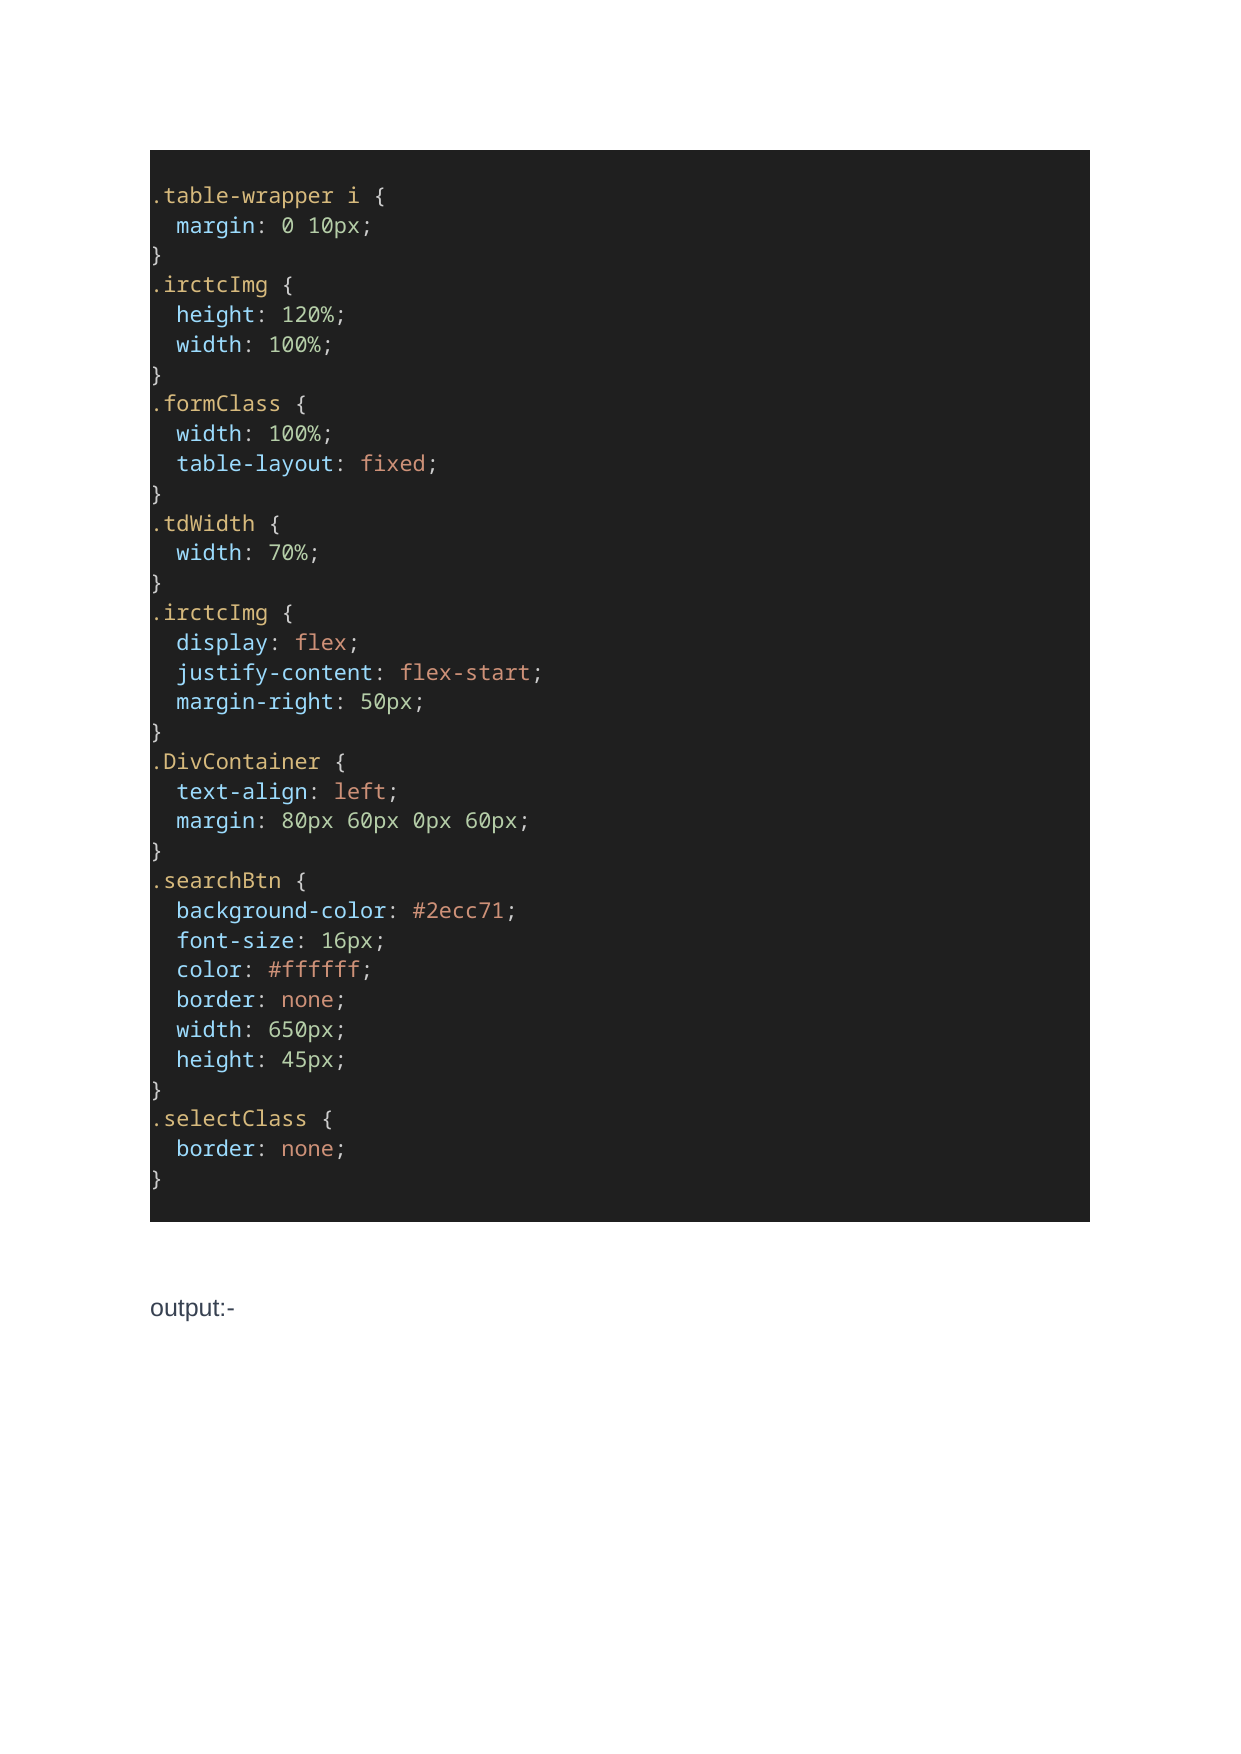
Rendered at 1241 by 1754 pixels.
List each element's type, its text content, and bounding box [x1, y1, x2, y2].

text width: 650px; [150, 1014, 1090, 1044]
text } [150, 567, 1090, 597]
text border: none; [150, 1133, 1090, 1163]
text width: 100%; [150, 329, 1090, 358]
text .searchBtn { [150, 865, 1090, 895]
text .table-wrapper i { [150, 180, 1090, 209]
text .irctcImg { [150, 269, 1090, 299]
text font-size: 16px; [150, 924, 1090, 954]
text background-color: #2ecc71; [150, 895, 1090, 924]
text width: 100%; [150, 418, 1090, 448]
text margin-right: 50px; [150, 686, 1090, 716]
text .selectClass { [150, 1103, 1090, 1133]
text .formClass { [150, 388, 1090, 418]
text display: flex; [150, 627, 1090, 656]
text } [150, 835, 1090, 865]
text margin: 0 10px; [150, 209, 1090, 239]
text height: 45px; [150, 1044, 1090, 1073]
text } [150, 1073, 1090, 1103]
text } [150, 716, 1090, 746]
text table-layout: fixed; [150, 448, 1090, 478]
text } [150, 358, 1090, 388]
text .tdWidth { [150, 507, 1090, 537]
text margin: 80px 60px 0px 60px; [150, 805, 1090, 835]
text justify-content: flex-start; [150, 656, 1090, 686]
text width: 70%; [150, 537, 1090, 567]
text .irctcImg { [150, 597, 1090, 627]
text } [150, 478, 1090, 507]
text } [150, 1163, 1090, 1193]
text text-align: left; [150, 776, 1090, 805]
text color: #ffffff; [150, 954, 1090, 984]
text .DivContainer { [150, 746, 1090, 776]
text height: 120%; [150, 299, 1090, 329]
text border: none; [150, 984, 1090, 1014]
text } [150, 239, 1090, 269]
text output:- [150, 1235, 1090, 1321]
